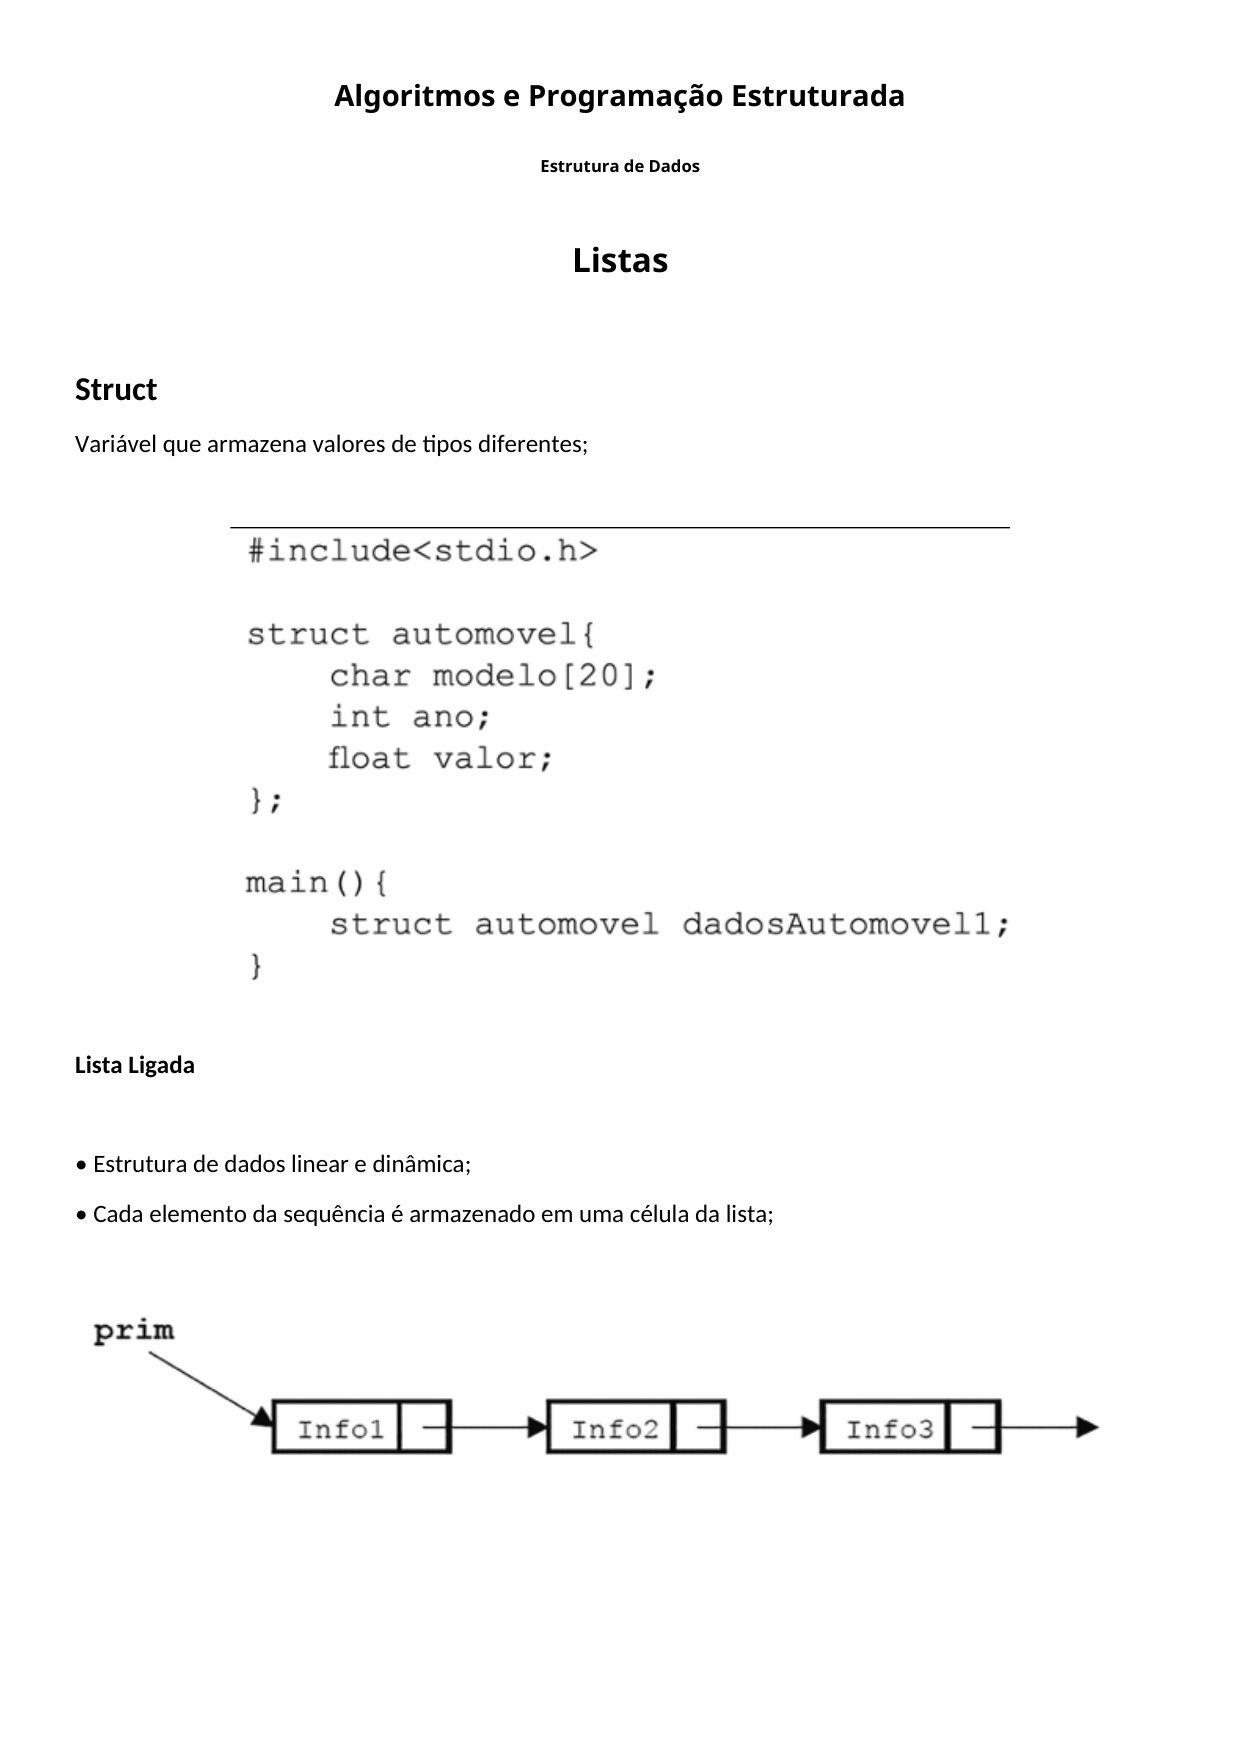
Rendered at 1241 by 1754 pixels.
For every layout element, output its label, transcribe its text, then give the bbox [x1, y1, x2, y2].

text Struct [75, 368, 1165, 409]
text • Cada elemento da sequência é armazenado em uma célula da lista; [75, 1198, 1165, 1228]
text • Estrutura de dados linear e dinâmica; [75, 1148, 1165, 1179]
text Variável que armazena valores de tipos diferentes; [75, 428, 1165, 459]
text Lista Ligada [75, 1049, 1165, 1080]
text Listas [75, 237, 1165, 282]
text Estrutura de Dados [75, 154, 1165, 177]
text Algoritmos e Programação Estruturada [75, 75, 1165, 115]
